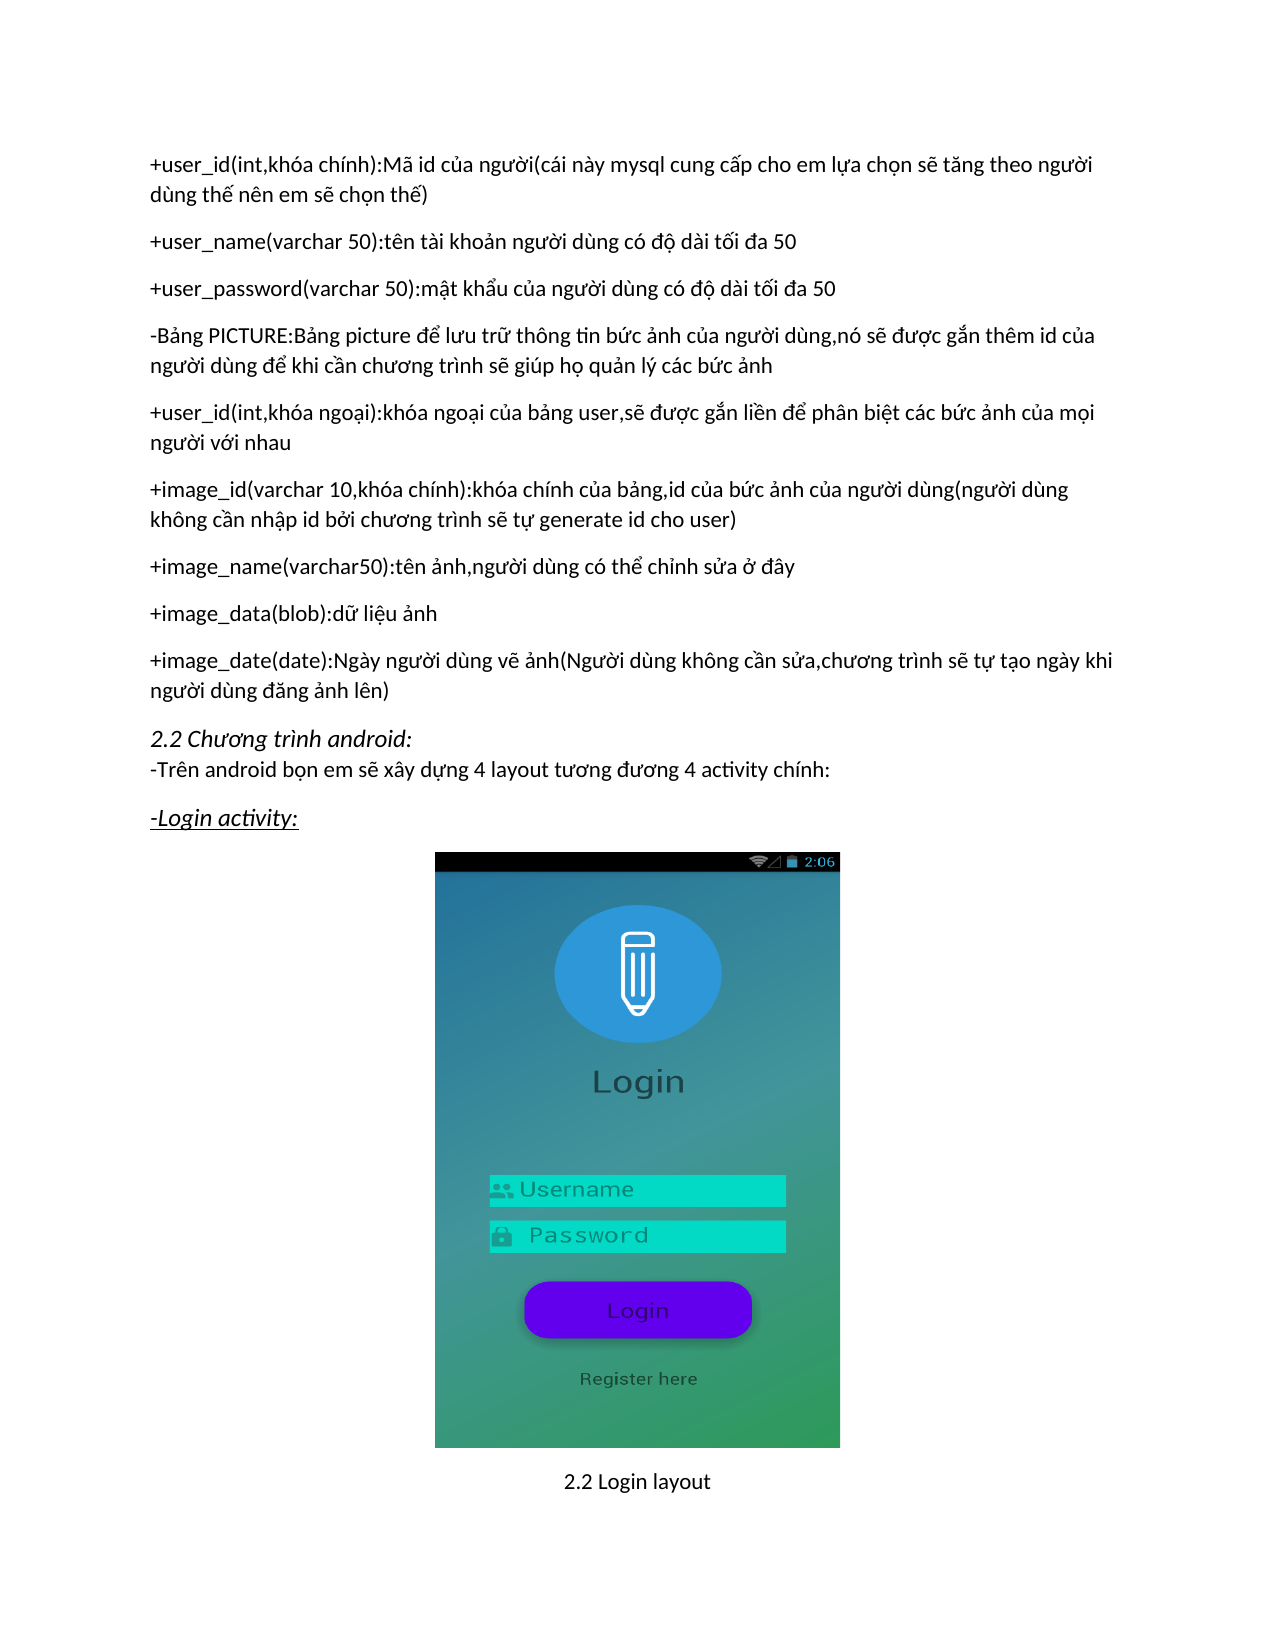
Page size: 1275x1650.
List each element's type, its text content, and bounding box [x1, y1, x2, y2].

text +image_id(varchar 10,khóa chính):khóa chính của bảng,id của bức ảnh của người dùng(người dùng không cần nhập id bởi chương trình sẽ tự generate id cho user) [150, 475, 1125, 533]
picture [435, 852, 841, 1448]
text +image_name(varchar50):tên ảnh,người dùng có thể chỉnh sửa ở đây [150, 552, 1125, 580]
text +user_name(varchar 50):tên tài khoản người dùng có độ dài tối đa 50 [150, 227, 1125, 255]
text +image_data(blob):dữ liệu ảnh [150, 599, 1125, 627]
text +user_id(int,khóa ngoại):khóa ngoại của bảng user,sẽ được gắn liền để phân biệt các bức ảnh của mọi người với nhau [150, 398, 1125, 456]
text 2.2 Chương trình android: -Trên android bọn em sẽ xây dựng 4 layout tương đương 4 activity chính: [150, 723, 1125, 784]
text -Bảng PICTURE:Bảng picture để lưu trữ thông tin bức ảnh của người dùng,nó sẽ được gắn thêm id của người dùng để khi cần chương trình sẽ giúp họ quản lý các bức ảnh [150, 321, 1125, 379]
text +user_password(varchar 50):mật khẩu của người dùng có độ dài tối đa 50 [150, 274, 1125, 302]
text +user_id(int,khóa chính):Mã id của người(cái này mysql cung cấp cho em lựa chọn sẽ tăng theo người dùng thế nên em sẽ chọn thế) [150, 150, 1125, 208]
text +image_date(date):Ngày người dùng vẽ ảnh(Người dùng không cần sửa,chương trình sẽ tự tạo ngày khi người dùng đăng ảnh lên) [150, 646, 1125, 704]
text -Login activity: [150, 802, 1125, 833]
text 2.2 Login layout [150, 1467, 1125, 1495]
